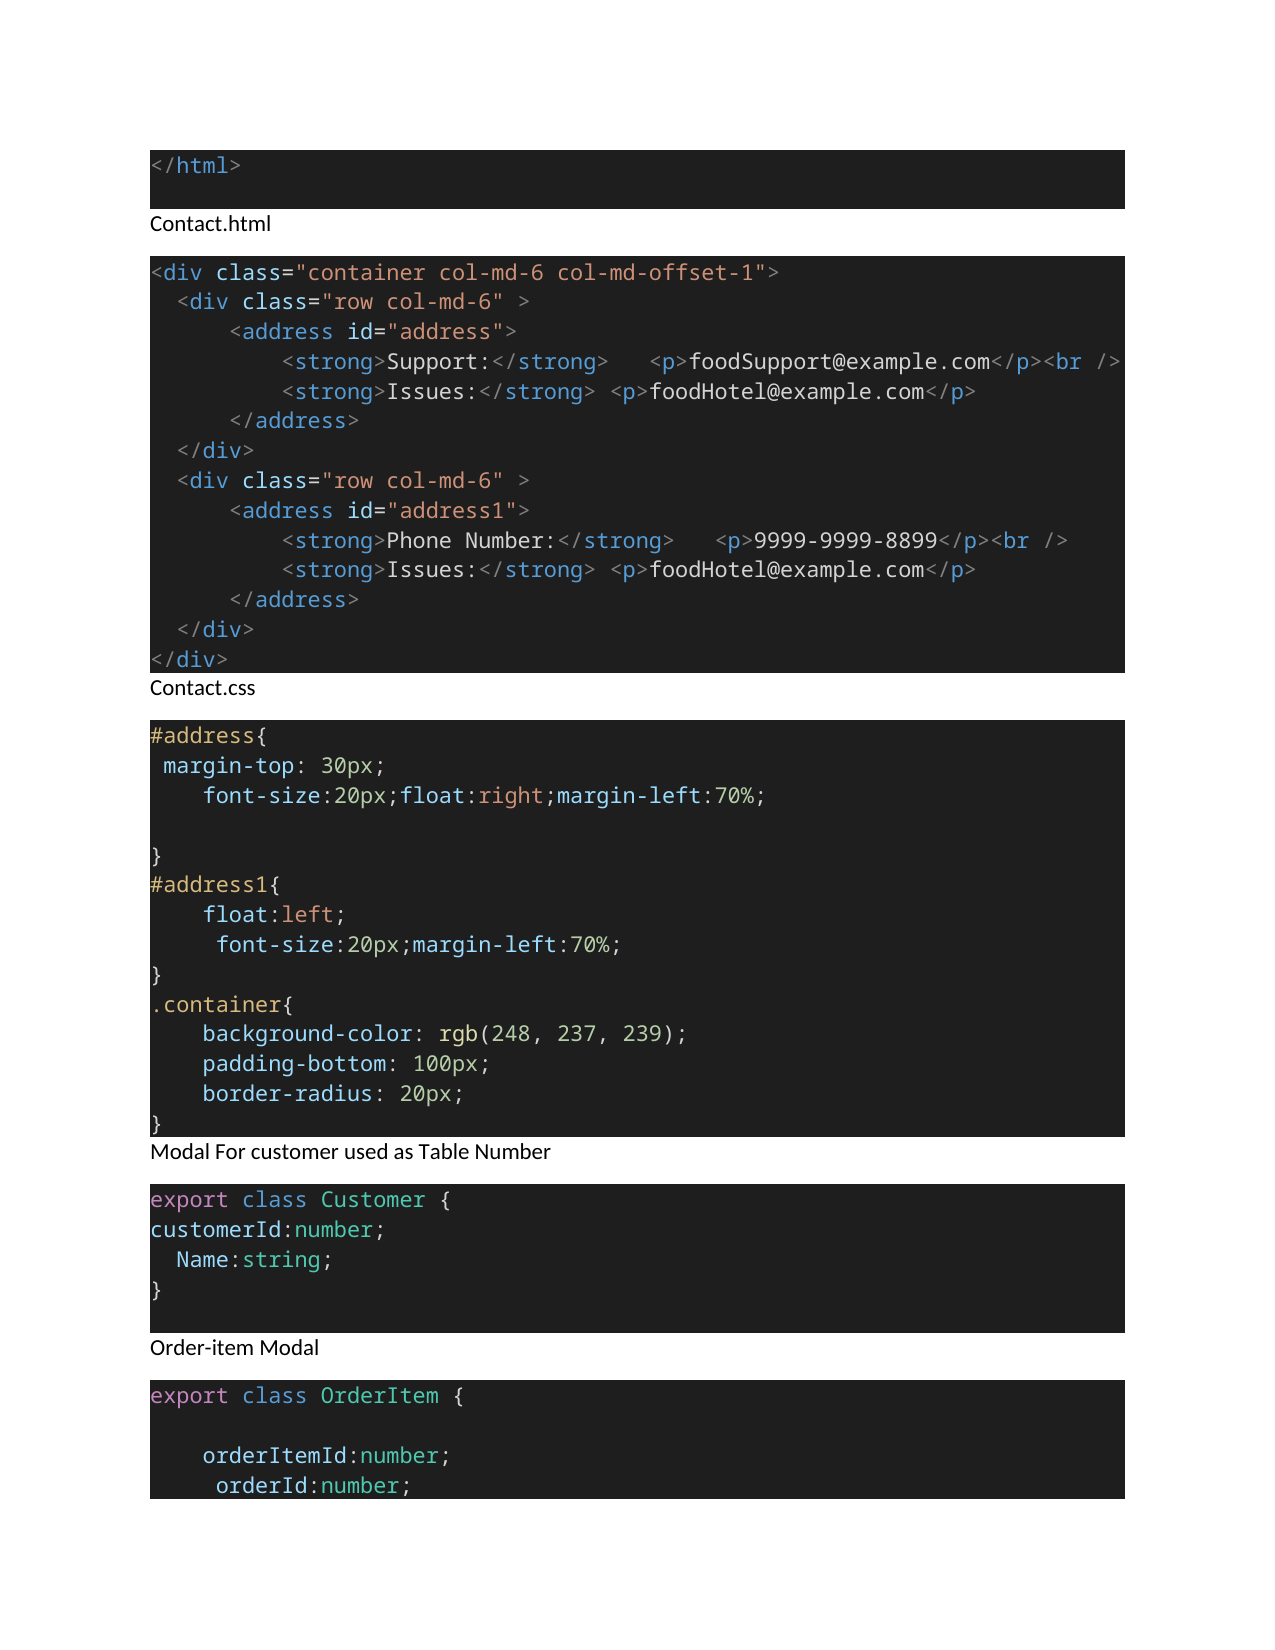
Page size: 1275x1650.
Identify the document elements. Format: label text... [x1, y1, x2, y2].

text </div> [150, 644, 1125, 673]
text orderItemId:number; [150, 1440, 1125, 1469]
text </html> [150, 150, 1125, 180]
text #address{ [150, 720, 1125, 750]
text } [150, 1108, 1125, 1137]
text <strong>Issues:</strong> <p>foodHotel@example.com</p> [150, 554, 1125, 584]
text <address id="address"> [150, 316, 1125, 346]
text Contact.css [150, 673, 1125, 702]
text padding-bottom: 100px; [150, 1048, 1125, 1078]
text <strong>Support:</strong> <p>foodSupport@example.com</p><br /> [150, 346, 1125, 376]
text } [150, 959, 1125, 988]
text margin-top: 30px; [150, 750, 1125, 780]
text Contact.html [150, 209, 1125, 238]
text </address> [150, 405, 1125, 435]
text customerId:number; [150, 1214, 1125, 1244]
text <div class="row col-md-6" > [150, 286, 1125, 316]
text Modal For customer used as Table Number [150, 1137, 1125, 1166]
text border-radius: 20px; [150, 1078, 1125, 1108]
text export class Customer { [150, 1184, 1125, 1214]
text float:left; [150, 899, 1125, 929]
text <div class="container col-md-6 col-md-offset-1"> [150, 256, 1125, 286]
text #address1{ [150, 869, 1125, 899]
text Name:string; [150, 1244, 1125, 1274]
text <strong>Phone Number:</strong> <p>9999-9999-8899</p><br /> [150, 524, 1125, 554]
text background-color: rgb(248, 237, 239); [150, 1018, 1125, 1048]
text .container{ [150, 988, 1125, 1018]
text font-size:20px;float:right;margin-left:70%; [150, 780, 1125, 810]
text export class OrderItem { [150, 1380, 1125, 1410]
text } [150, 839, 1125, 869]
text </address> [150, 584, 1125, 614]
text <address id="address1"> [150, 495, 1125, 524]
text <div class="row col-md-6" > [150, 465, 1125, 495]
text Order-item Modal [150, 1333, 1125, 1361]
text orderId:number; [150, 1469, 1125, 1499]
text </div> [150, 435, 1125, 465]
text </div> [150, 614, 1125, 644]
text } [150, 1274, 1125, 1303]
text font-size:20px;margin-left:70%; [150, 929, 1125, 959]
text <strong>Issues:</strong> <p>foodHotel@example.com</p> [150, 376, 1125, 405]
